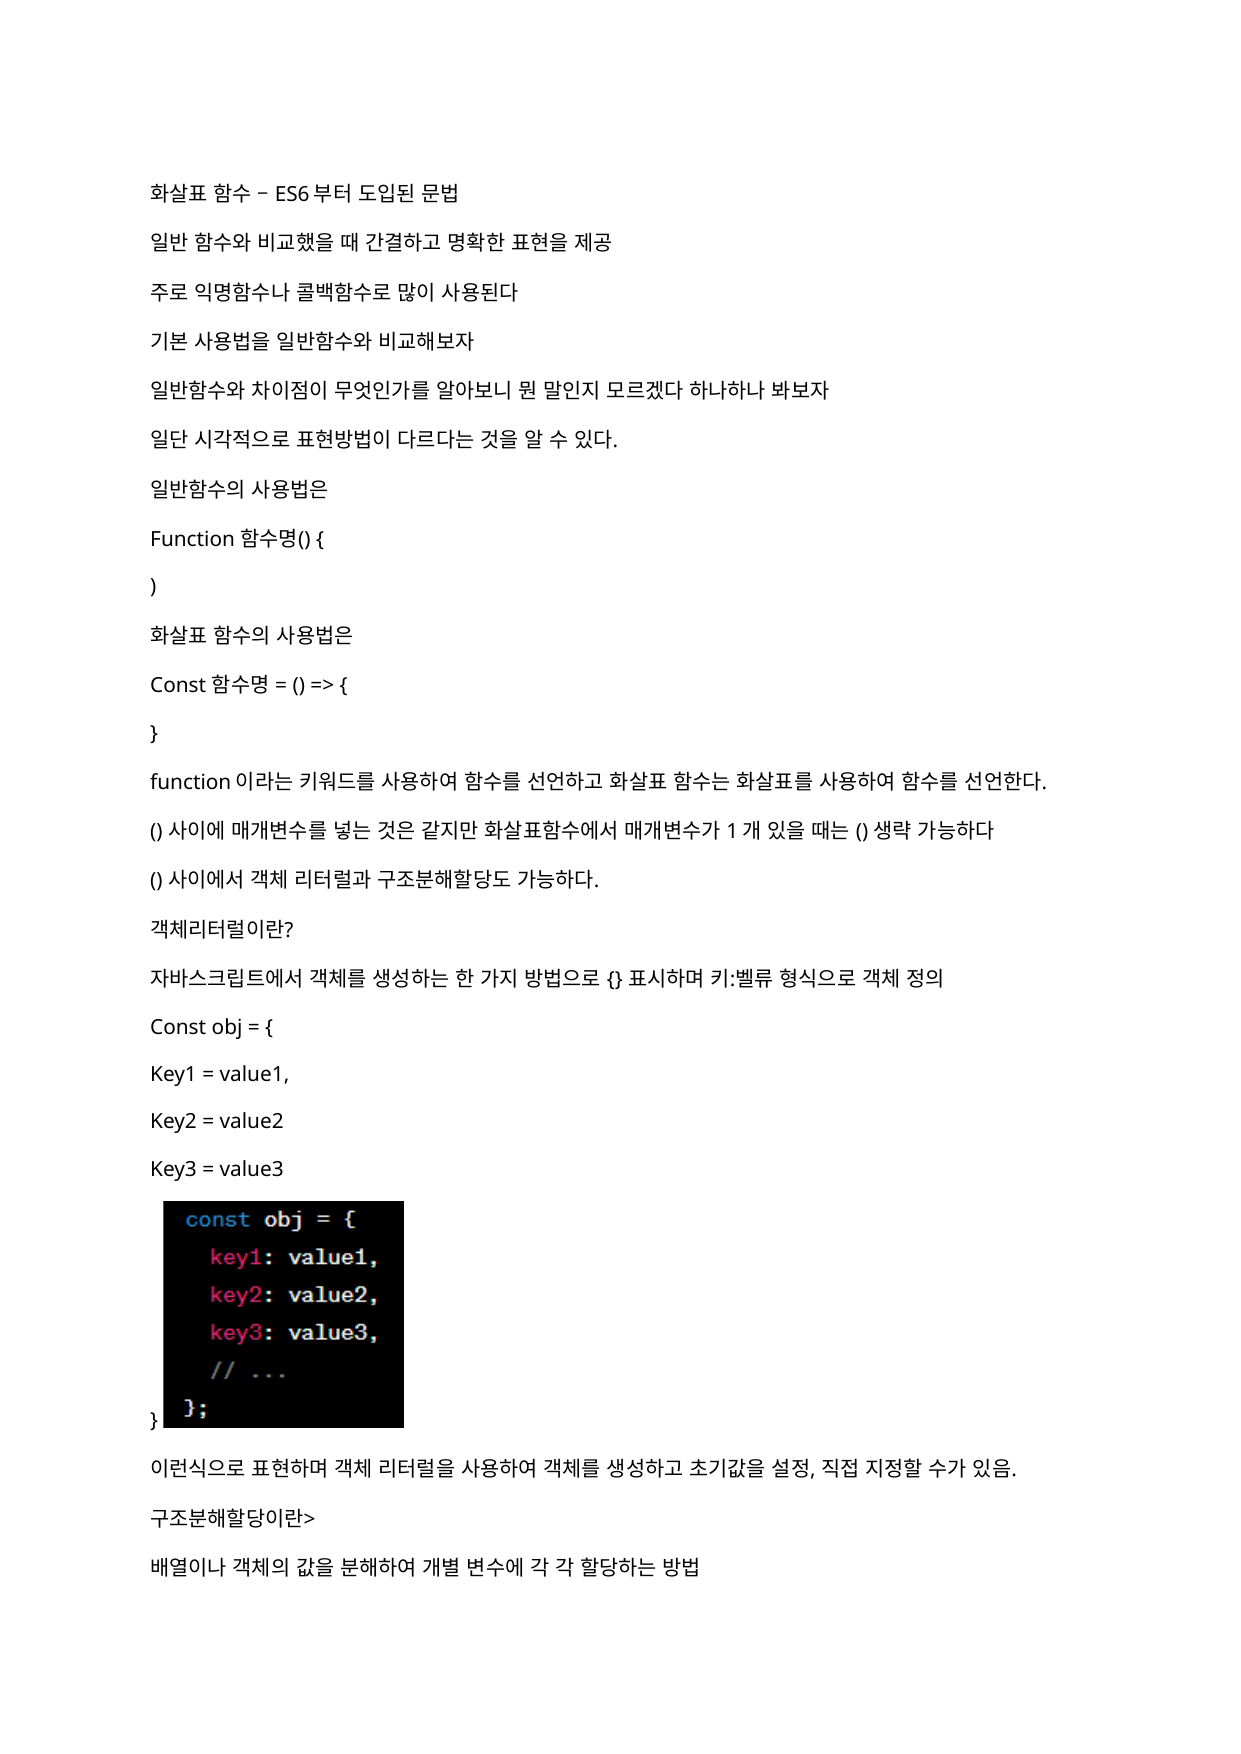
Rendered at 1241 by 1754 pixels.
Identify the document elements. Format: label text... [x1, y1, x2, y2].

text Function 함수명() { [150, 522, 1090, 553]
text 일반함수의 사용법은 [150, 473, 1090, 503]
text () 사이에 매개변수를 넣는 것은 같지만 화살표함수에서 매개변수가 1개 있을 때는 () 생략 가능하다 [150, 814, 1090, 844]
text 주로 익명함수나 콜백함수로 많이 사용된다 [150, 276, 1090, 306]
text 배열이나 객체의 값을 분해하여 개별 변수에 각 각 할당하는 방법 [150, 1551, 1090, 1581]
text 객체리터럴이란? [150, 913, 1090, 943]
text 화살표 함수의 사용법은 [150, 619, 1090, 649]
text } [150, 718, 1090, 746]
text ) [150, 572, 1090, 600]
text Key3 = value3 [150, 1154, 1090, 1182]
text Key2 = value2 [150, 1106, 1090, 1135]
text Key1 = value1, [150, 1059, 1090, 1087]
text function이라는 키워드를 사용하여 함수를 선언하고 화살표 함수는 화살표를 사용하여 함수를 선언한다. [150, 765, 1090, 795]
text 구조분해할당이란> [150, 1502, 1090, 1532]
text 일단 시각적으로 표현방법이 다르다는 것을 알 수 있다. [150, 424, 1090, 454]
text () 사이에서 객체 리터럴과 구조분해할당도 가능하다. [150, 864, 1090, 894]
picture [163, 1201, 404, 1428]
text 일반함수와 차이점이 무엇인가를 알아보니 뭔 말인지 모르겠다 하나하나 봐보자 [150, 374, 1090, 404]
text } [150, 1201, 1090, 1434]
text 일반 함수와 비교했을 때 간결하고 명확한 표현을 제공 [150, 227, 1090, 257]
text 화살표 함수 – ES6부터 도입된 문법 [150, 177, 1090, 207]
text 이런식으로 표현하며 객체 리터럴을 사용하여 객체를 생성하고 초기값을 설정, 직접 지정할 수가 있음. [150, 1452, 1090, 1483]
text Const 함수명 = () => { [150, 668, 1090, 698]
text 기본 사용법을 일반함수와 비교해보자 [150, 325, 1090, 355]
text 자바스크립트에서 객체를 생성하는 한 가지 방법으로 {} 표시하며 키:벨류 형식으로 객체 정의 [150, 962, 1090, 993]
text Const obj = { [150, 1012, 1090, 1040]
